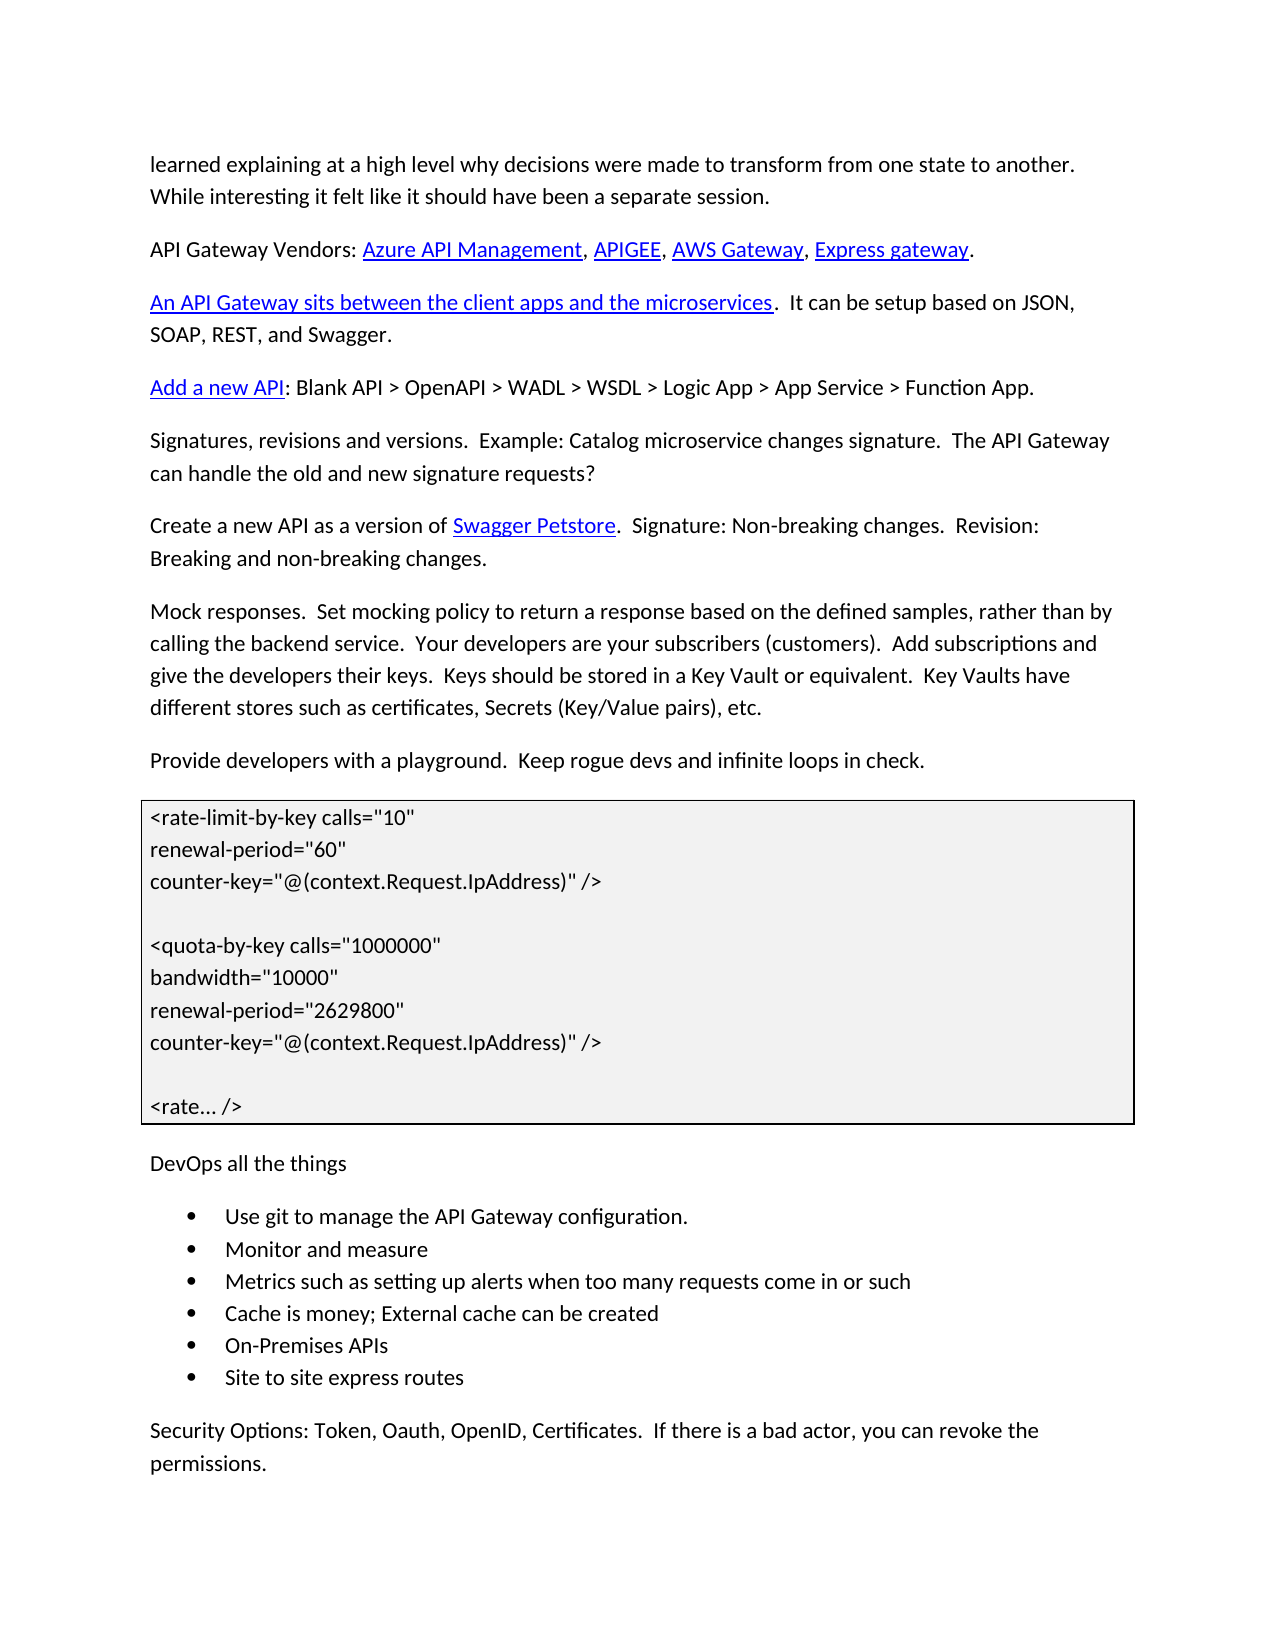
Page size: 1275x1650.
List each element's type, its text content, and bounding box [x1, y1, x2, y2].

text renewal-period="60" [142, 832, 1133, 863]
text <rate... /> [142, 1089, 1133, 1123]
list On-Premises APIs [187, 1331, 1125, 1359]
text bandwidth="10000" [142, 960, 1133, 992]
list Cache is money; External cache can be created [187, 1299, 1125, 1327]
text Signatures, revisions and versions. Example: Catalog microservice changes signature. The API Gateway can handle the old and new signature requests? [150, 426, 1125, 487]
list Site to site express routes [187, 1363, 1125, 1391]
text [150, 150, 1125, 210]
text counter-key="@(context.Request.IpAddress)" /> [142, 1025, 1133, 1056]
list Metrics such as setting up alerts when too many requests come in or such [187, 1267, 1125, 1295]
text counter-key="@(context.Request.IpAddress)" /> [142, 864, 1133, 895]
text DevOps all the things [150, 1149, 1125, 1177]
text <rate-limit-by-key calls="10" [142, 801, 1133, 831]
list Use git to manage the API Gateway configuration. [187, 1202, 1125, 1231]
text Mock responses. Set mocking policy to return a response based on the defined samples, rather than by calling the backend service. Your developers are your subscribers (customers). Add subscriptions and give the developers their keys. Keys should be stored in a Key Vault or equivalent. Key Vaults have different stores such as certificates, Secrets (Key/Value pairs), etc. [150, 597, 1125, 721]
text Provide developers with a playground. Keep rogue devs and infinite loops in check. [150, 746, 1125, 774]
text Security Options: Token, Oauth, OpenID, Certificates. If there is a bad actor, you can revoke the permissions. [150, 1416, 1125, 1477]
text An API Gateway sits between the client apps and the microservices. It can be setup based on JSON, SOAP, REST, and Swagger. [150, 288, 1125, 348]
text Add a new API: Blank API > OpenAPI > WADL > WSDL > Logic App > App Service > Function App. [150, 373, 1125, 401]
list Monitor and measure [187, 1235, 1125, 1263]
text renewal-period="2629800" [142, 993, 1133, 1024]
text API Gateway Vendors: Azure API Management, APIGEE, AWS Gateway, Express gateway. [150, 235, 1125, 263]
text <quota-by-key calls="1000000" [142, 928, 1133, 959]
text Create a new API as a version of Swagger Petstore. Signature: Non-breaking changes. Revision: Breaking and non-breaking changes. [150, 512, 1125, 572]
